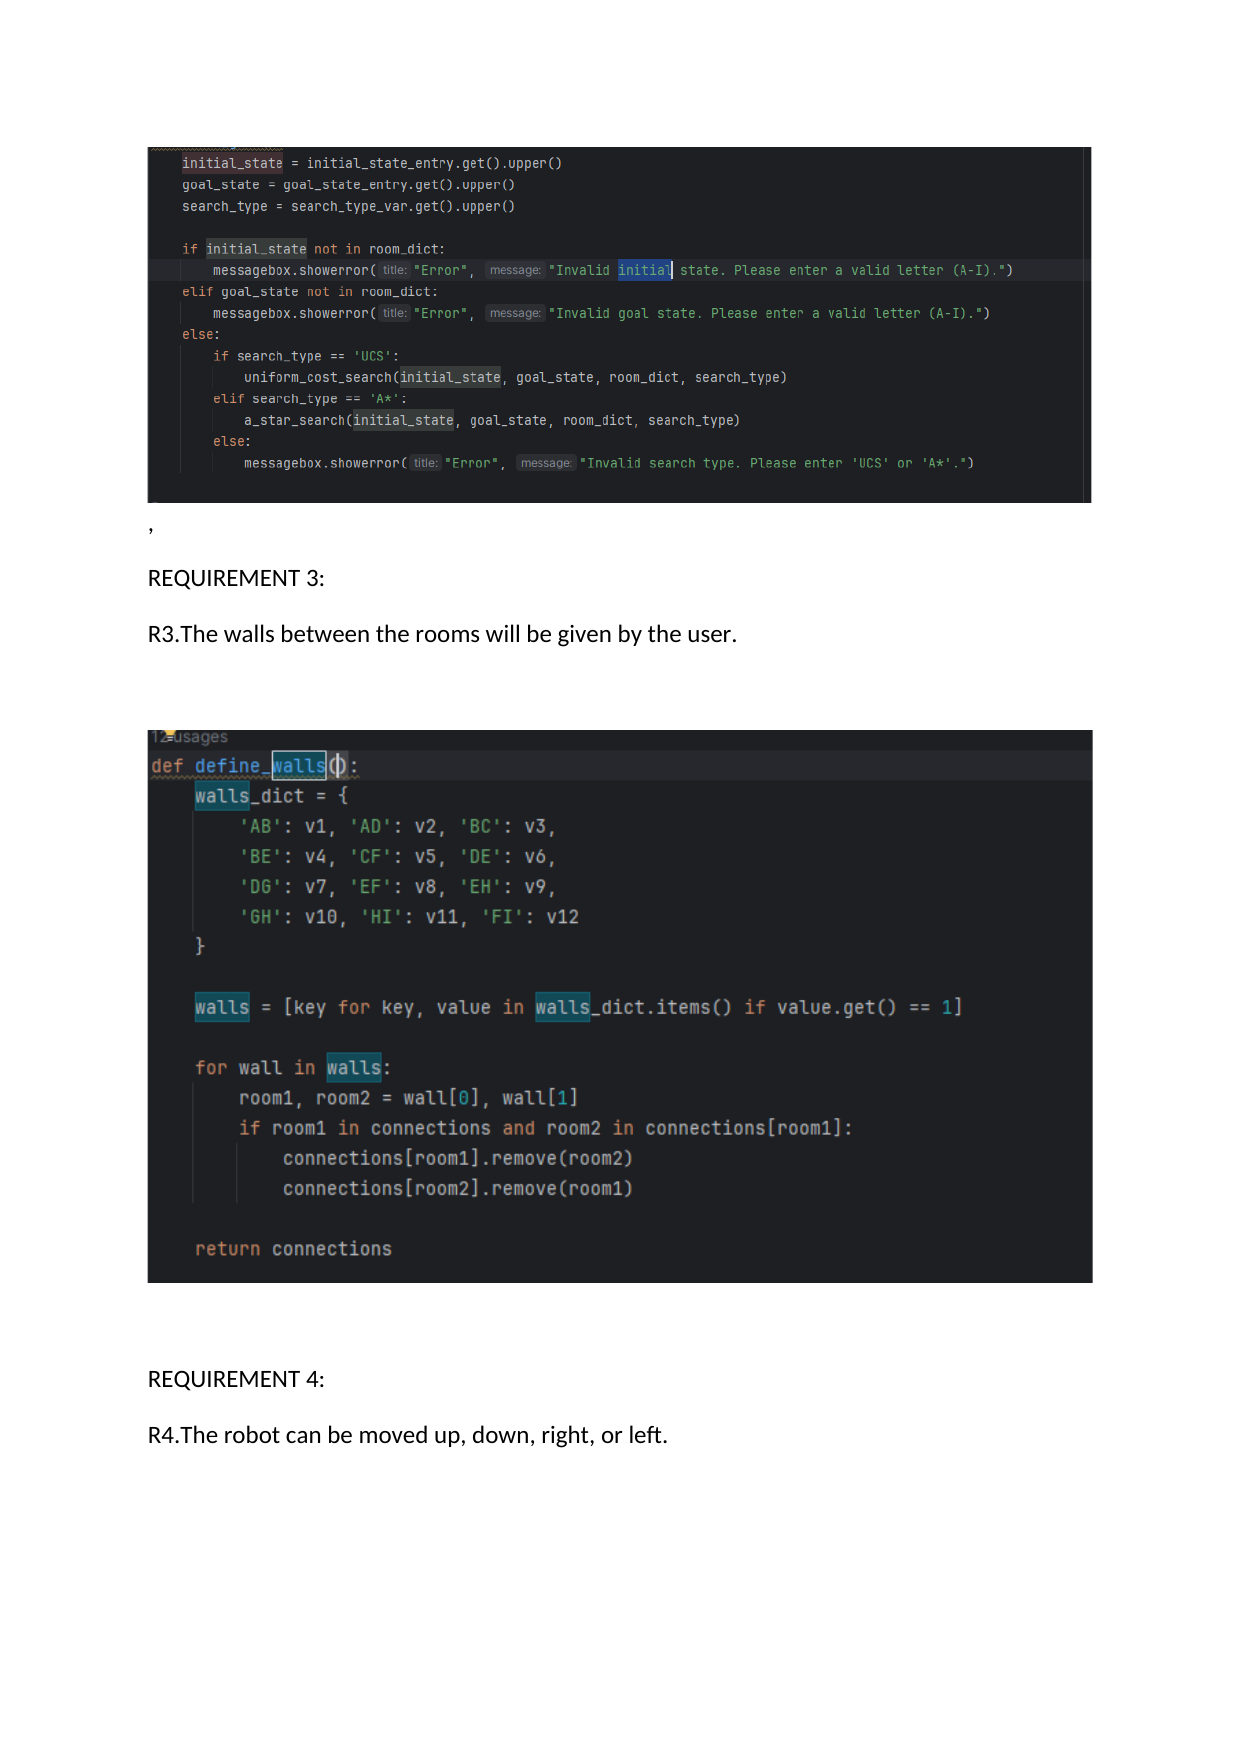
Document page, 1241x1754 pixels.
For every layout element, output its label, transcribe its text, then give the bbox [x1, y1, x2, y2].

picture [147, 147, 1092, 503]
text R3.The walls between the rooms will be given by the user. [148, 618, 1093, 649]
text R4.The robot can be moved up, down, right, or left. [148, 1419, 1093, 1449]
picture [147, 730, 1093, 1283]
text REQUIREMENT 3: [148, 563, 1093, 593]
text REQUIREMENT 4: [148, 1363, 1093, 1394]
